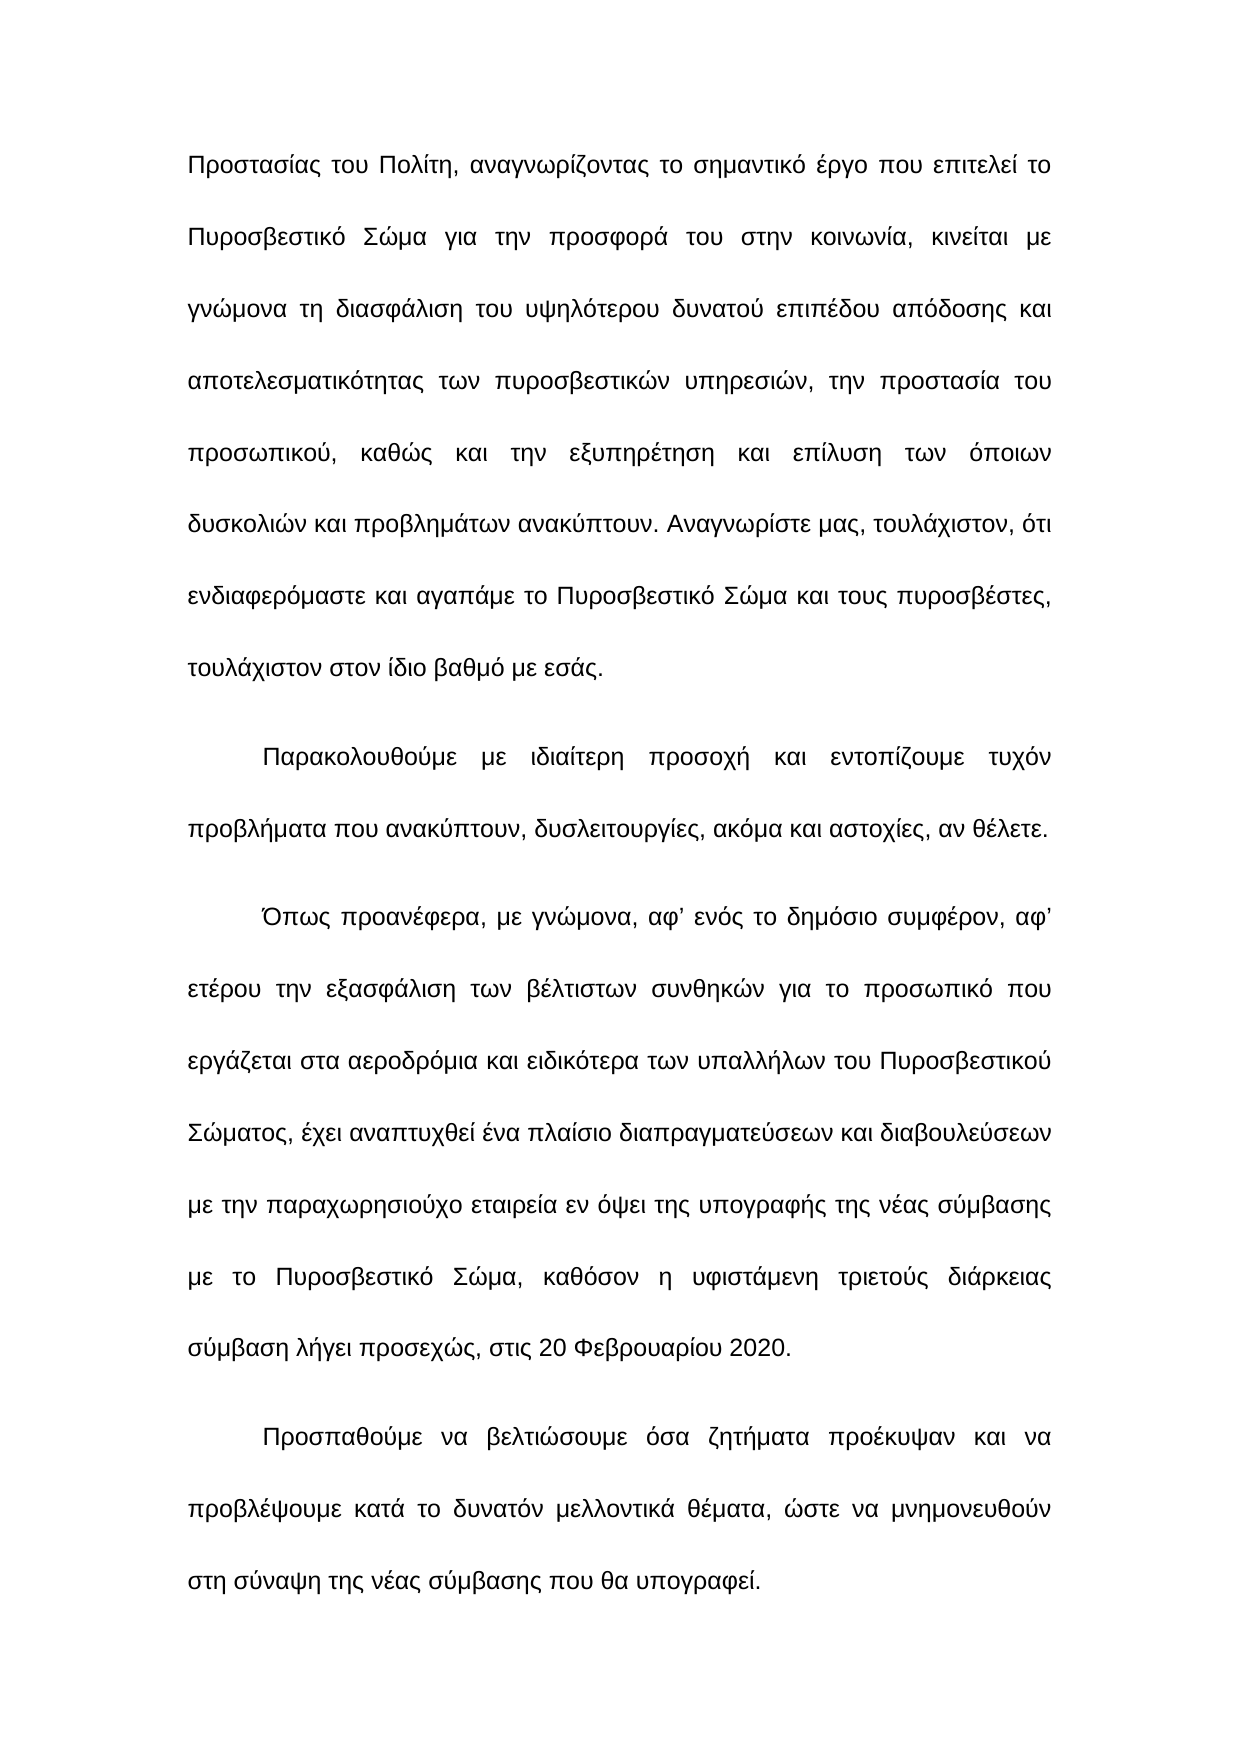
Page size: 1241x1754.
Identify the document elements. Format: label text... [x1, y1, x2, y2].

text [187, 150, 1053, 682]
text Όπως προανέφερα, με γνώμονα, αφ’ ενός το δημόσιο συμφέρον, αφ’ ετέρου την εξασφάλιση των βέλτιστων συνθηκών για το προσωπικό που εργάζεται στα αεροδρόμια και ειδικότερα των υπαλλήλων του Πυροσβεστικού Σώματος, έχει αναπτυχθεί ένα πλαίσιο διαπραγματεύσεων και διαβουλεύσεων με την παραχωρησιούχο εταιρεία εν όψει της υπογραφής της νέας σύμβασης με το Πυροσβεστικό Σώμα, καθόσον η υφιστάμενη τριετούς διάρκειας σύμβαση λήγει προσεχώς, στις 20 Φεβρουαρίου 2020. [187, 902, 1053, 1362]
text Προσπαθούμε να βελτιώσουμε όσα ζητήματα προέκυψαν και να προβλέψουμε κατά το δυνατόν μελλοντικά θέματα, ώστε να μνημονευθούν στη σύναψη της νέας σύμβασης που θα υπογραφεί. [187, 1422, 1053, 1594]
text Παρακολουθούμε με ιδιαίτερη προσοχή και εντοπίζουμε τυχόν προβλήματα που ανακύπτουν, δυσλειτουργίες, ακόμα και αστοχίες, αν θέλετε. [187, 742, 1053, 842]
